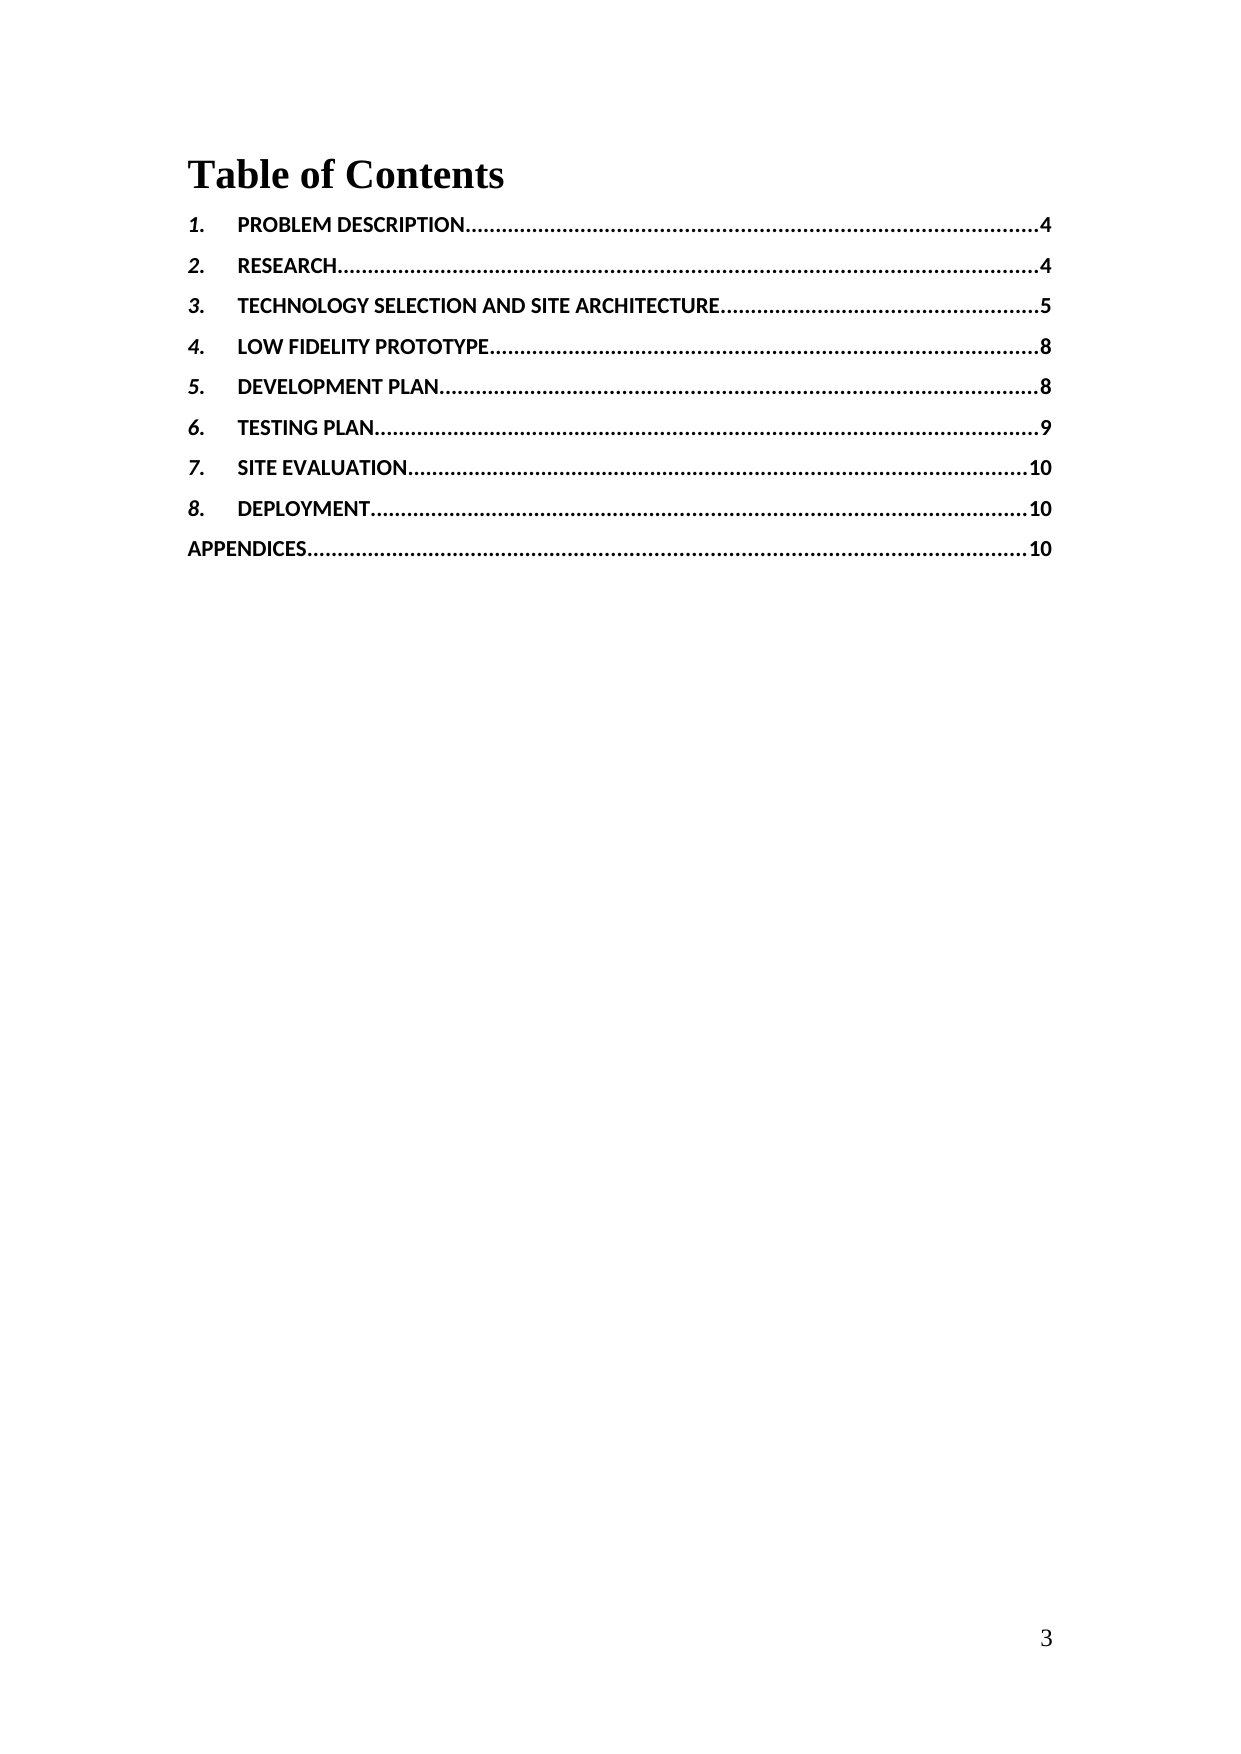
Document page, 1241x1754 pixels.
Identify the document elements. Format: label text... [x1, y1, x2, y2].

text 4. Low Fidelity Prototype 8 [187, 332, 1053, 360]
text 2. Research 4 [187, 251, 1053, 279]
text 5. Development Plan 8 [187, 372, 1053, 401]
text 7. Site Evaluation 10 [187, 453, 1053, 482]
text 6. Testing Plan 9 [187, 413, 1053, 441]
text 8. Deployment 10 [187, 494, 1053, 522]
subtitle Table of Contents [187, 150, 1053, 198]
text 3. Technology Selection and Site Architecture 5 [187, 291, 1053, 319]
text 1. Problem Description 4 [187, 210, 1053, 238]
text Appendices 10 [187, 534, 1053, 563]
